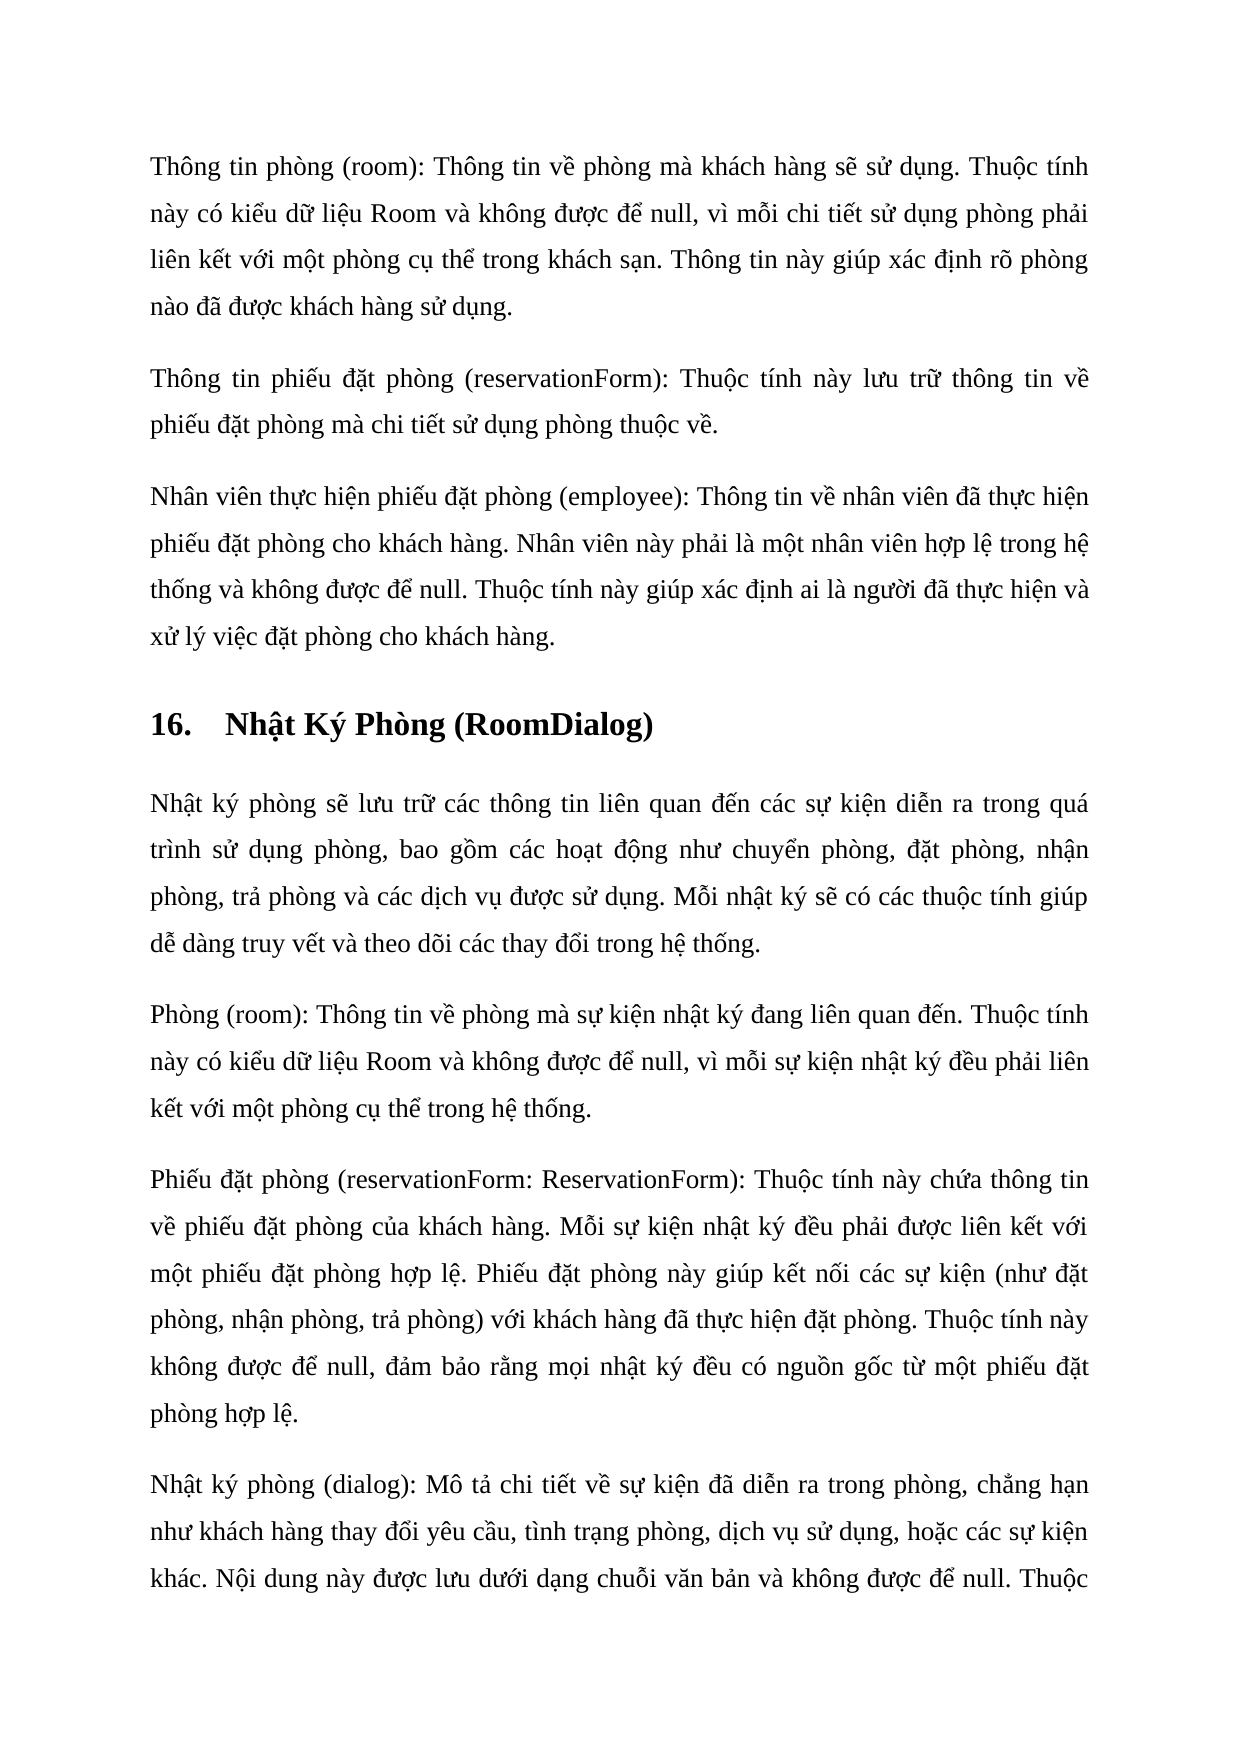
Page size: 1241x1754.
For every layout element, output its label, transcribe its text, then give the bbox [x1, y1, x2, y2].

text Phòng (room): Thông tin về phòng mà sự kiện nhật ký đang liên quan đến. Thuộc tính này có kiểu dữ liệu Room và không được để null, vì mỗi sự kiện nhật ký đều phải liên kết với một phòng cụ thể trong hệ thống. [150, 998, 1090, 1123]
text Nhân viên thực hiện phiếu đặt phòng (employee): Thông tin về nhân viên đã thực hiện phiếu đặt phòng cho khách hàng. Nhân viên này phải là một nhân viên hợp lệ trong hệ thống và không được để null. Thuộc tính này giúp xác định ai là người đã thực hiện và xử lý việc đặt phòng cho khách hàng. [150, 480, 1090, 651]
text Phiếu đặt phòng (reservationForm: ReservationForm): Thuộc tính này chứa thông tin về phiếu đặt phòng của khách hàng. Mỗi sự kiện nhật ký đều phải được liên kết với một phiếu đặt phòng hợp lệ. Phiếu đặt phòng này giúp kết nối các sự kiện (như đặt phòng, nhận phòng, trả phòng) với khách hàng đã thực hiện đặt phòng. Thuộc tính này không được để null, đảm bảo rằng mọi nhật ký đều có nguồn gốc từ một phiếu đặt phòng hợp lệ. [150, 1163, 1090, 1428]
text Thông tin phiếu đặt phòng (reservationForm): Thuộc tính này lưu trữ thông tin về phiếu đặt phòng mà chi tiết sử dụng phòng thuộc về. [150, 362, 1090, 439]
text Thông tin phòng (room): Thông tin về phòng mà khách hàng sẽ sử dụng. Thuộc tính này có kiểu dữ liệu Room và không được để null, vì mỗi chi tiết sử dụng phòng phải liên kết với một phòng cụ thể trong khách sạn. Thông tin này giúp xác định rõ phòng nào đã được khách hàng sử dụng. [150, 150, 1090, 321]
text Nhật ký phòng sẽ lưu trữ các thông tin liên quan đến các sự kiện diễn ra trong quá trình sử dụng phòng, bao gồm các hoạt động như chuyển phòng, đặt phòng, nhận phòng, trả phòng và các dịch vụ được sử dụng. Mỗi nhật ký sẽ có các thuộc tính giúp dễ dàng truy vết và theo dõi các thay đổi trong hệ thống. [150, 787, 1090, 958]
subtitle Nhật Ký Phòng (RoomDialog) [150, 704, 1090, 742]
